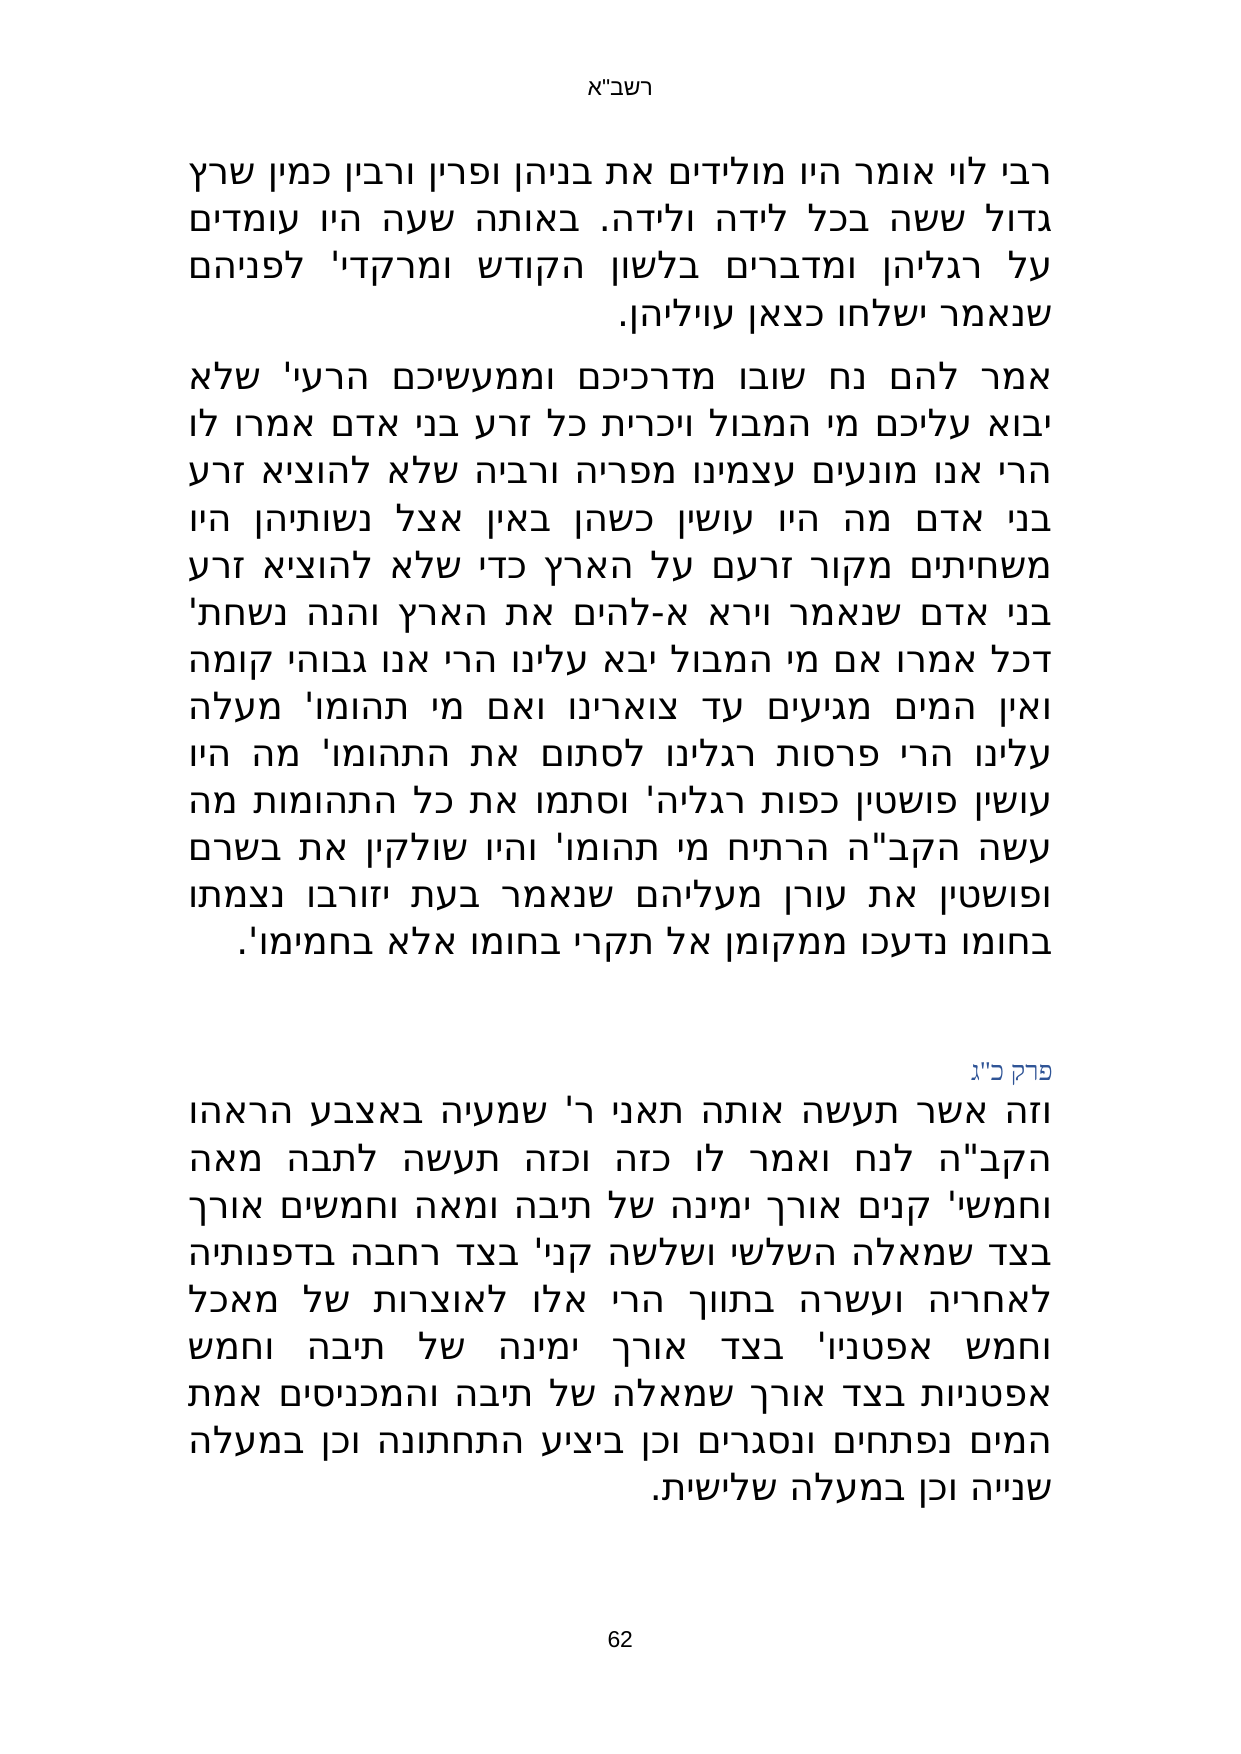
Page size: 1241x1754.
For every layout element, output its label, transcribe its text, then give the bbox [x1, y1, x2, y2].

text וזה אשר תעשה אותה תאני ר' שמעיה באצבע הראהו הקב"ה לנח ואמר לו כזה וכזה תעשה לתבה מאה וחמשי' קנים אורך ימינה של תיבה ומאה וחמשים אורך בצד שמאלה השלשי ושלשה קני' בצד רחבה בדפנותיה לאחריה ועשרה בתווך הרי אלו לאוצרות של מאכל וחמש אפטניו' בצד אורך ימינה של תיבה וחמש אפטניות בצד אורך שמאלה של תיבה והמכניסים אמת המים נפתחים ונסגרים וכן ביציע התחתונה וכן במעלה שנייה וכן במעלה שלישית. [187, 1089, 1053, 1509]
text אמר להם נח שובו מדרכיכם וממעשיכם הרעי' שלא יבוא עליכם מי המבול ויכרית כל זרע בני אדם אמרו לו הרי אנו מונעים עצמינו מפריה ורביה שלא להוציא זרע בני אדם מה היו עושין כשהן באין אצל נשותיהן היו משחיתים מקור זרעם על הארץ כדי שלא להוציא זרע בני אדם שנאמר וירא א-להים את הארץ והנה נשחת' דכל אמרו אם מי המבול יבא עלינו הרי אנו גבוהי קומה ואין המים מגיעים עד צוארינו ואם מי תהומו' מעלה עלינו הרי פרסות רגלינו לסתום את התהומו' מה היו עושין פושטין כפות רגליה' וסתמו את כל התהומות מה עשה הקב"ה הרתיח מי תהומו' והיו שולקין את בשרם ופושטין את עורן מעליהם שנאמר בעת יזורבו נצמתו בחומו נדעכו ממקומן אל תקרי בחומו אלא בחמימו'. [187, 355, 1053, 964]
subtitle פרק כ"ג [187, 1056, 1053, 1087]
text רבי לוי אומר היו מולידים את בניהן ופרין ורבין כמין שרץ גדול ששה בכל לידה ולידה. באותה שעה היו עומדים על רגליהן ומדברים בלשון הקודש ומרקדי' לפניהם שנאמר ישלחו כצאן עויליהן. [187, 150, 1053, 335]
